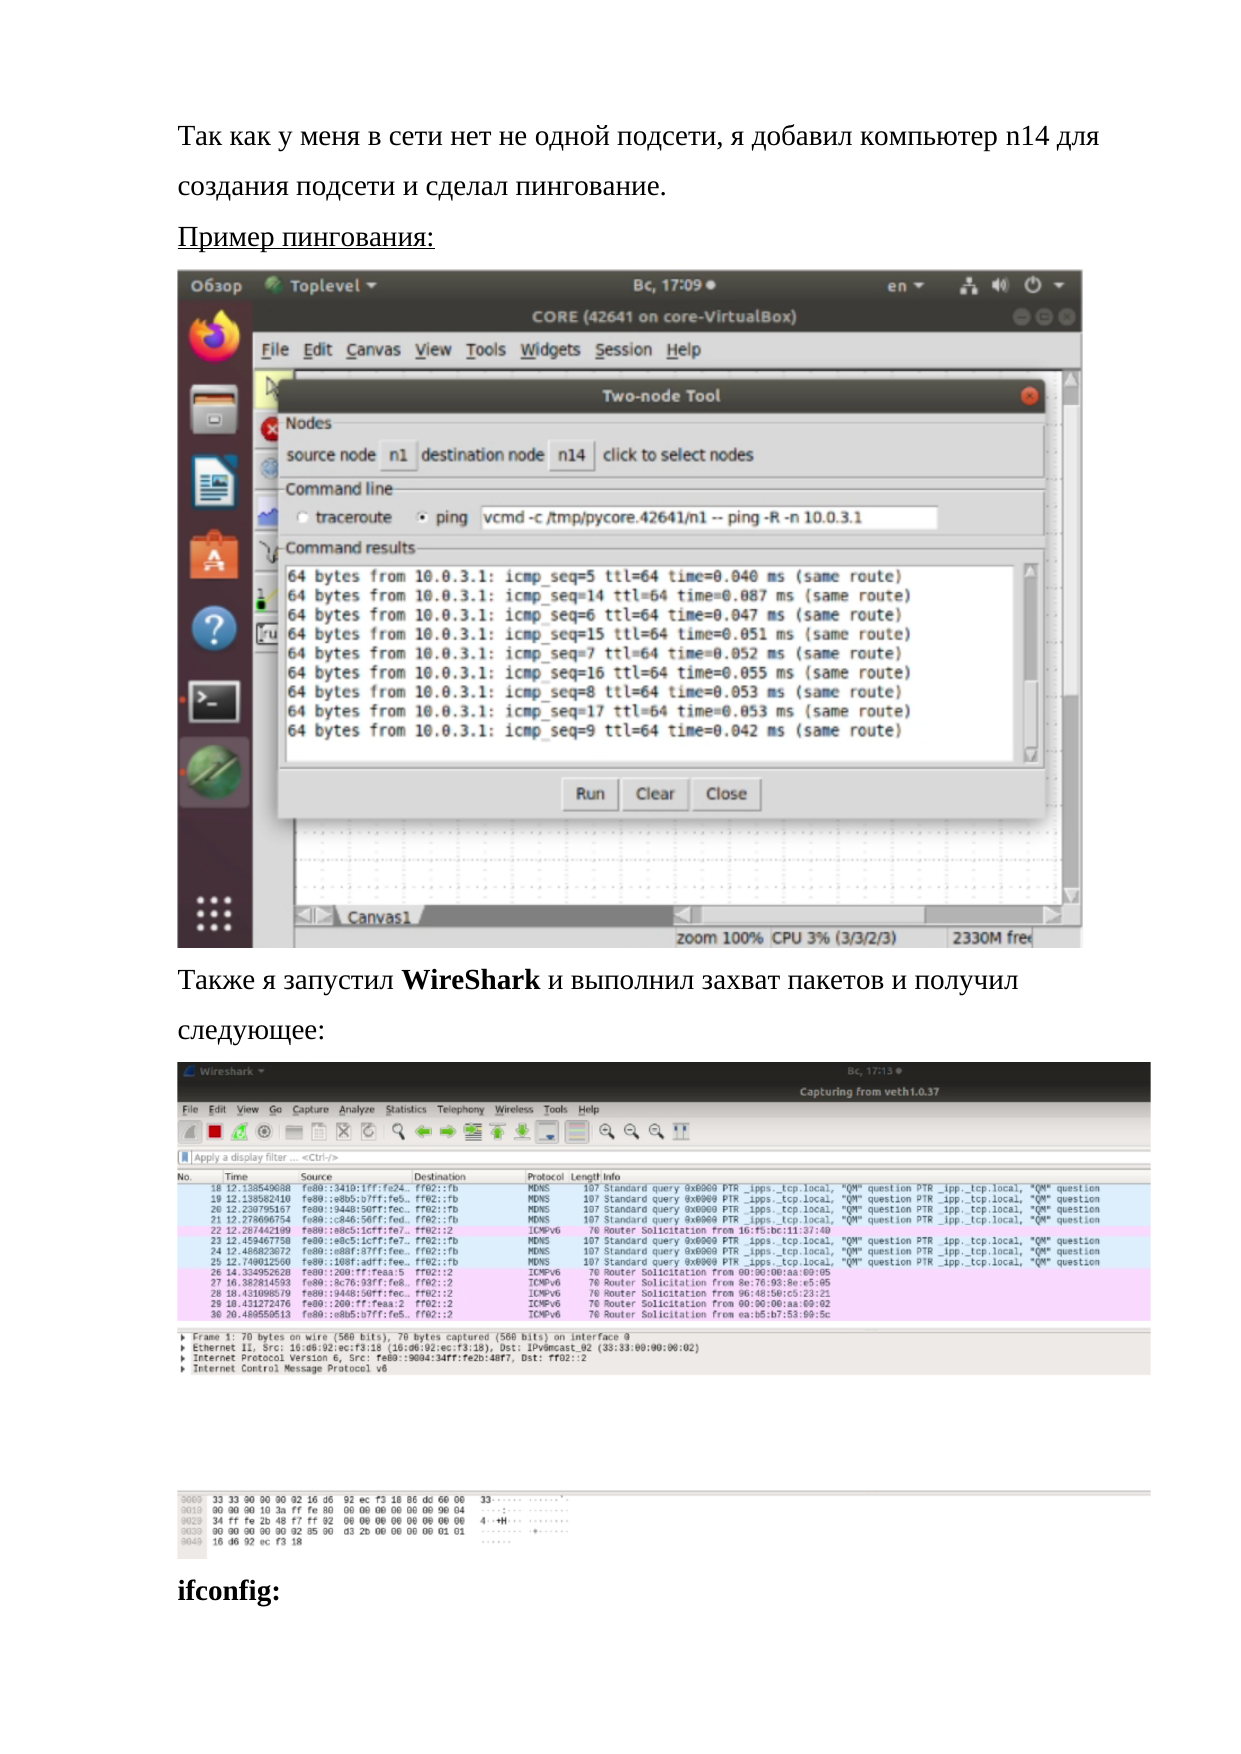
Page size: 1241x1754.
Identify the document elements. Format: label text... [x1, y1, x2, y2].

text Также я запустил WireShark и выполнил захват пакетов и получил следующее: [177, 962, 1152, 1046]
picture [177, 269, 1084, 948]
picture [177, 1062, 1151, 1559]
text Так как у меня в сети нет не одной подсети, я добавил компьютер n14 для создания подсети и сделал пингование. [177, 118, 1152, 202]
text ifconfig: [177, 1573, 1152, 1607]
text Пример пингования: [177, 219, 1152, 252]
